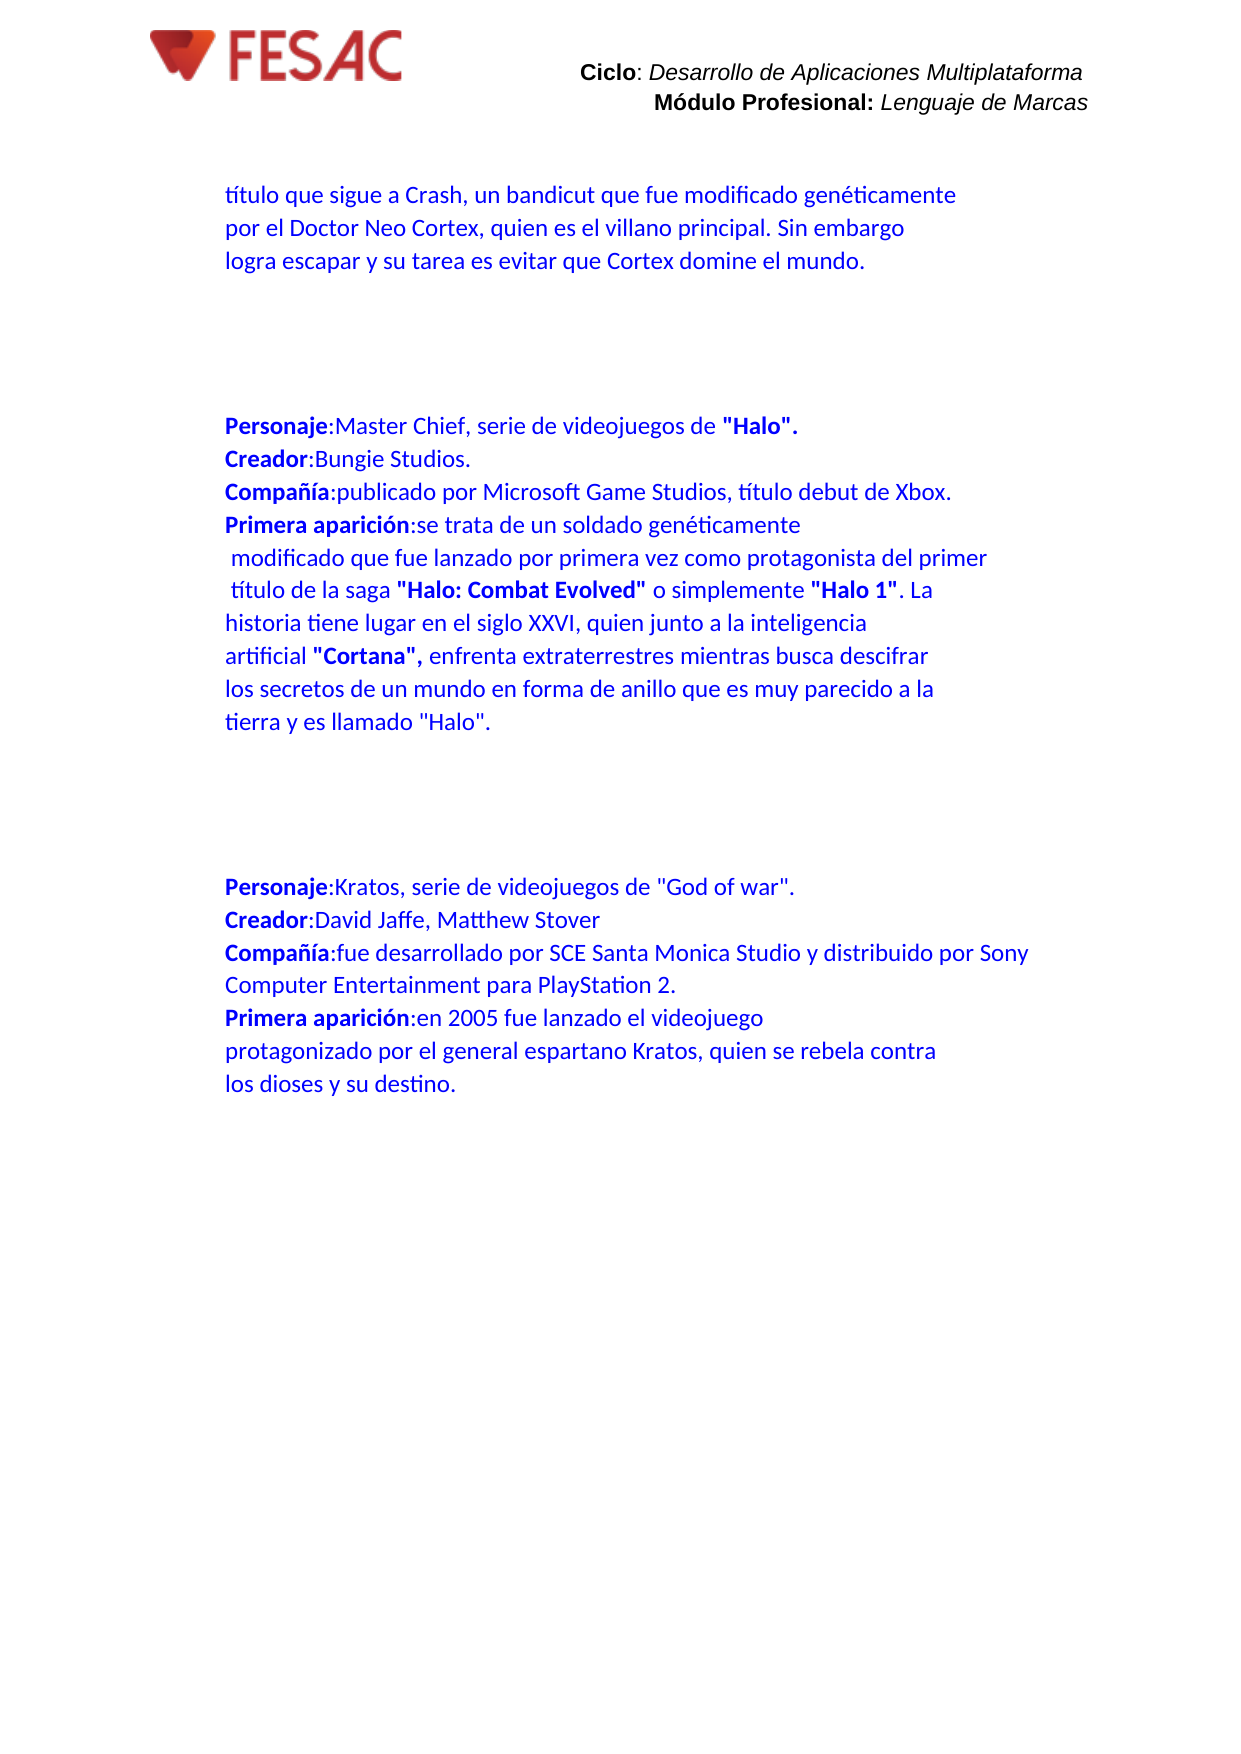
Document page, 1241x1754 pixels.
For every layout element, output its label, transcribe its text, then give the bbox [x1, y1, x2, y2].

text tierra y es llamado "Halo". [225, 706, 1090, 737]
text título de la saga "Halo: Combat Evolved" o simplemente "Halo 1". La [225, 574, 1090, 605]
text logra escapar y su tarea es evitar que Cortex domine el mundo. [225, 245, 1090, 276]
text Primera aparición:en 2005 fue lanzado el videojuego [225, 1002, 1090, 1033]
picture [150, 30, 402, 81]
text título que sigue a Crash, un bandicut que fue modificado genéticamente [225, 179, 1090, 210]
text Personaje:Kratos, serie de videojuegos de "God of war". [225, 871, 1090, 901]
text por el Doctor Neo Cortex, quien es el villano principal. Sin embargo [225, 212, 1090, 243]
text Creador:Bungie Studios. [225, 443, 1090, 473]
text artificial "Cortana", enfrenta extraterrestres mientras busca descifrar [225, 640, 1090, 671]
text Primera aparición:se trata de un soldado genéticamente [225, 509, 1090, 539]
text los secretos de un mundo en forma de anillo que es muy parecido a la [225, 673, 1090, 704]
text Creador:David Jaffe, Matthew Stover [225, 904, 1090, 934]
text Compañía:publicado por Microsoft Game Studios, título debut de Xbox. [225, 476, 1090, 506]
text protagonizado por el general espartano Kratos, quien se rebela contra [225, 1035, 1090, 1066]
text Personaje:Master Chief, serie de videojuegos de "Halo". [225, 410, 1090, 441]
text historia tiene lugar en el siglo XXVI, quien junto a la inteligencia [225, 607, 1090, 638]
text Compañía:fue desarrollado por SCE Santa Monica Studio y distribuido por Sony Computer Entertainment para PlayStation 2. [225, 937, 1090, 1000]
text modificado que fue lanzado por primera vez como protagonista del primer [225, 542, 1090, 572]
text los dioses y su destino. [225, 1068, 1090, 1099]
